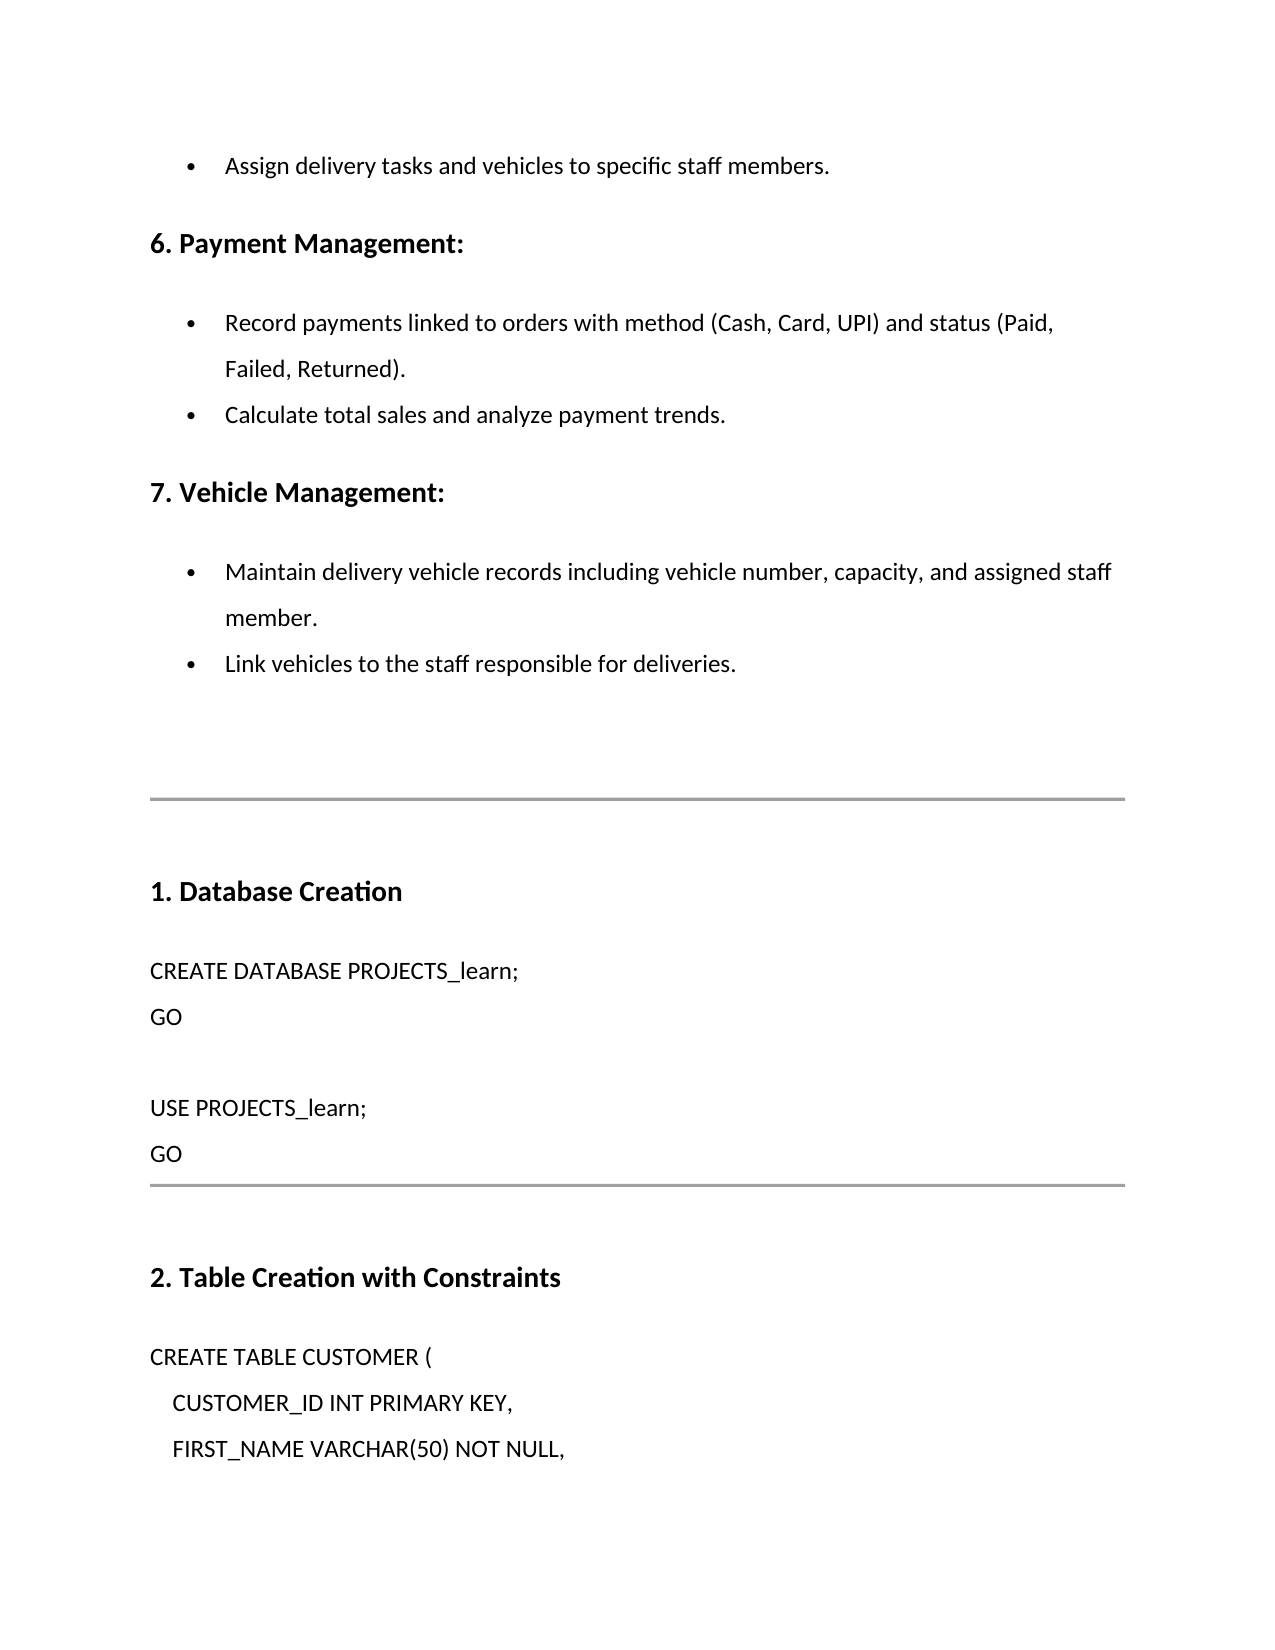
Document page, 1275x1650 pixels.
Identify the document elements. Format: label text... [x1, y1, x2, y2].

list Maintain delivery vehicle records including vehicle number, capacity, and assigned staff member. [187, 556, 1125, 633]
list Assign delivery tasks and vehicles to specific staff members. [187, 150, 1125, 181]
list Calculate total sales and analyze payment trends. [187, 399, 1125, 429]
text CREATE DATABASE PROJECTS_learn; [150, 955, 1125, 986]
text 7. Vehicle Management: [150, 474, 1125, 509]
text CUSTOMER_ID INT PRIMARY KEY, [150, 1387, 1125, 1418]
list Record payments linked to orders with method (Cash, Card, UPI) and status (Paid, Failed, Returned). [187, 307, 1125, 384]
text USE PROJECTS_learn; [150, 1092, 1125, 1123]
text CREATE TABLE CUSTOMER ( [150, 1341, 1125, 1372]
list Link vehicles to the staff responsible for deliveries. [187, 648, 1125, 678]
text 6. Payment Management: [150, 225, 1125, 261]
text 2. Table Creation with Constraints [150, 1259, 1125, 1294]
text 1. Database Creation [150, 873, 1125, 908]
text FIRST_NAME VARCHAR(50) NOT NULL, [150, 1433, 1125, 1463]
text GO [150, 1138, 1125, 1169]
text GO [150, 1001, 1125, 1031]
